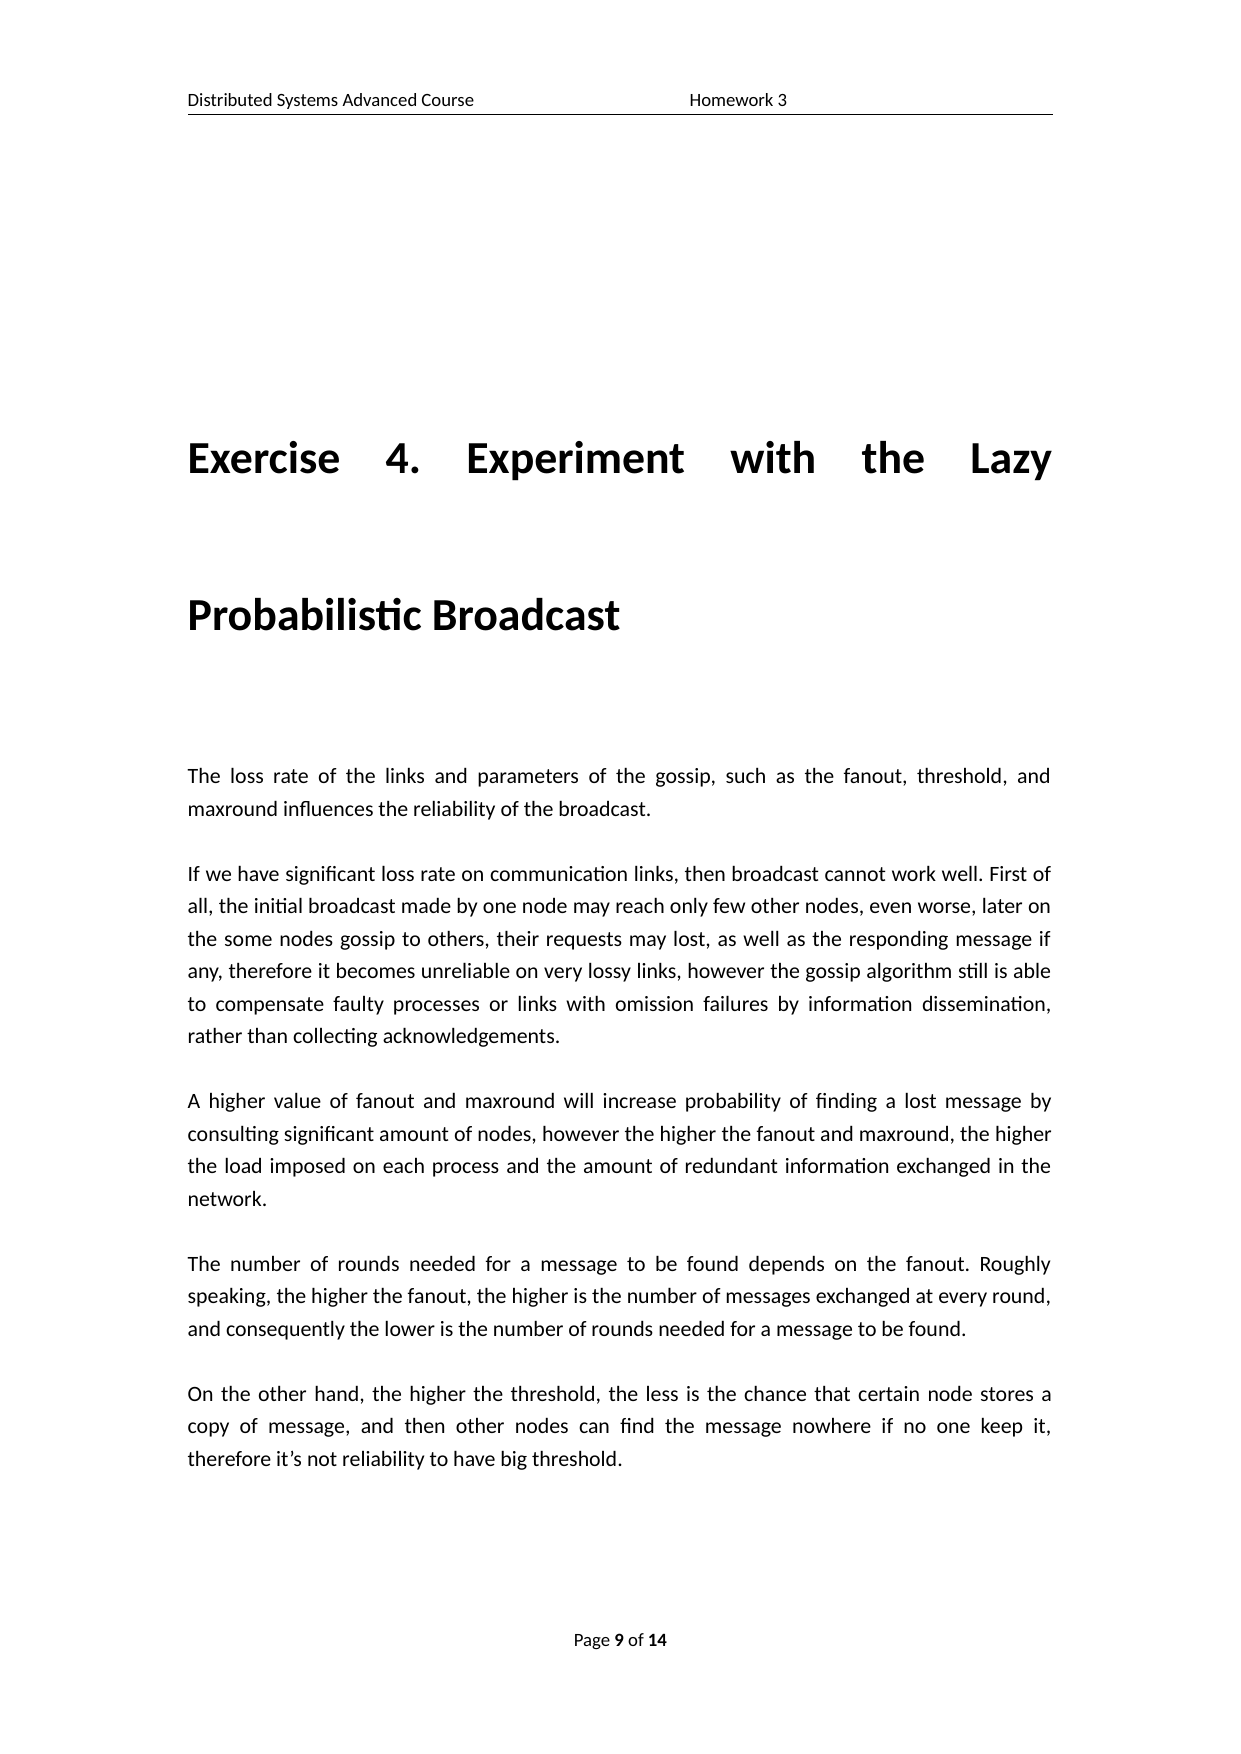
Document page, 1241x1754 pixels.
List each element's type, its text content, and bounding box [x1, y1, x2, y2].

text If we have significant loss rate on communication links, then broadcast cannot work well. First of all, the initial broadcast made by one node may reach only few other nodes, even worse, later on the some nodes gossip to others, their requests may lost, as well as the responding message if any, therefore it becomes unreliable on very lossy links, however the gossip algorithm still is able to compensate faulty processes or links with omission failures by information dissemination, rather than collecting acknowledgements. [187, 857, 1053, 1052]
text On the other hand, the higher the threshold, the less is the chance that certain node stores a copy of message, and then other nodes can find the message nowhere if no one keep it, therefore it’s not reliability to have big threshold. [187, 1377, 1053, 1475]
subtitle Exercise 4. Experiment with the Lazy Probabilistic Broadcast [187, 425, 1053, 646]
text A higher value of fanout and maxround will increase probability of finding a lost message by consulting significant amount of nodes, however the higher the fanout and maxround, the higher the load imposed on each process and the amount of redundant information exchanged in the network. [187, 1085, 1053, 1215]
text The loss rate of the links and parameters of the gossip, such as the fanout, threshold, and maxround influences the reliability of the broadcast. [187, 760, 1053, 825]
text The number of rounds needed for a message to be found depends on the fanout. Roughly speaking, the higher the fanout, the higher is the number of messages exchanged at every round, and consequently the lower is the number of rounds needed for a message to be found. [187, 1247, 1053, 1345]
